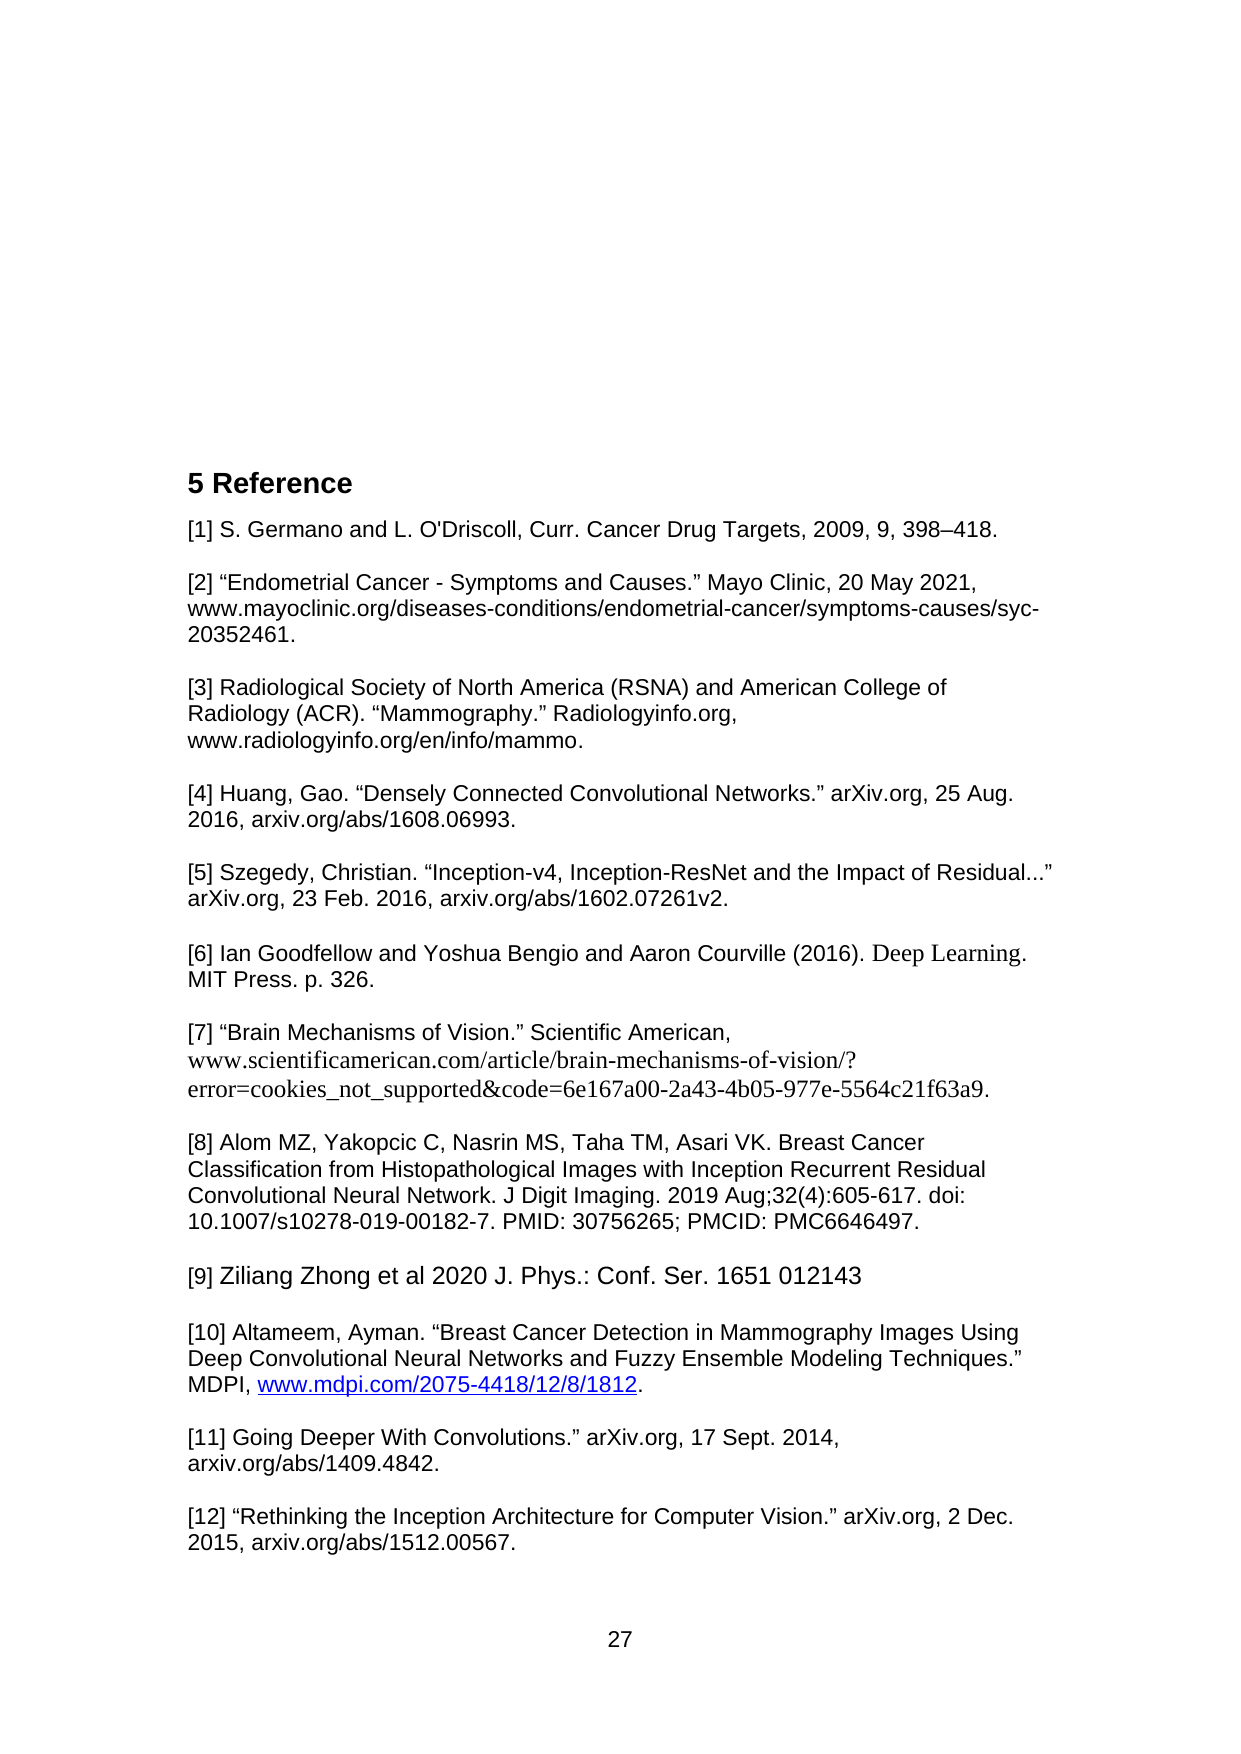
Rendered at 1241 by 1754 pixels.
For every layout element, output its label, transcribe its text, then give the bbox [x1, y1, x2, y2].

text [7] “Brain Mechanisms of Vision.” Scientific American, www.scientificamerican.com/article/brain-mechanisms-of-vision/?error=cookies_not_supported&code=6e167a00-2a43-4b05-977e-5564c21f63a9. [187, 993, 1053, 1103]
text [6] Ian Goodfellow and Yoshua Bengio and Aaron Courville (2016). Deep Learning. MIT Press. p. 326. [187, 911, 1053, 993]
text 5 Reference [187, 466, 1053, 499]
text [11] Going Deeper With Convolutions.” arXiv.org, 17 Sept. 2014, arxiv.org/abs/1409.4842. [187, 1424, 1053, 1477]
text [8] Alom MZ, Yakopcic C, Nasrin MS, Taha TM, Asari VK. Breast Cancer Classification from Histopathological Images with Inception Recurrent Residual Convolutional Neural Network. J Digit Imaging. 2019 Aug;32(4):605-617. doi: 10.1007/s10278-019-00182-7. PMID: 30756265; PMCID: PMC6646497. [187, 1129, 1053, 1235]
text [9] Ziliang Zhong et al 2020 J. Phys.: Conf. Ser. 1651 012143 [187, 1261, 1053, 1318]
text [5] Szegedy, Christian. “Inception-v4, Inception-ResNet and the Impact of Residual...” arXiv.org, 23 Feb. 2016, arxiv.org/abs/1602.07261v2. [187, 858, 1053, 911]
text [10] Altameem, Ayman. “Breast Cancer Detection in Mammography Images Using Deep Convolutional Neural Networks and Fuzzy Ensemble Modeling Techniques.” MDPI, www.mdpi.com/2075-4418/12/8/1812. [187, 1318, 1053, 1398]
text [1] S. Germano and L. O'Driscoll, Curr. Cancer Drug Targets, 2009, 9, 398–418. [187, 516, 1053, 542]
text [4] Huang, Gao. “Densely Connected Convolutional Networks.” arXiv.org, 25 Aug. 2016, arxiv.org/abs/1608.06993. [187, 779, 1053, 832]
text [2] “Endometrial Cancer - Symptoms and Causes.” Mayo Clinic, 20 May 2021, www.mayoclinic.org/diseases-conditions/endometrial-cancer/symptoms-causes/syc-20352461. [187, 542, 1053, 648]
text [3] Radiological Society of North America (RSNA) and American College of Radiology (ACR). “Mammography.” Radiologyinfo.org, www.radiologyinfo.org/en/info/mammo. [187, 674, 1053, 753]
text [12] “Rethinking the Inception Architecture for Computer Vision.” arXiv.org, 2 Dec. 2015, arxiv.org/abs/1512.00567. [187, 1503, 1053, 1556]
